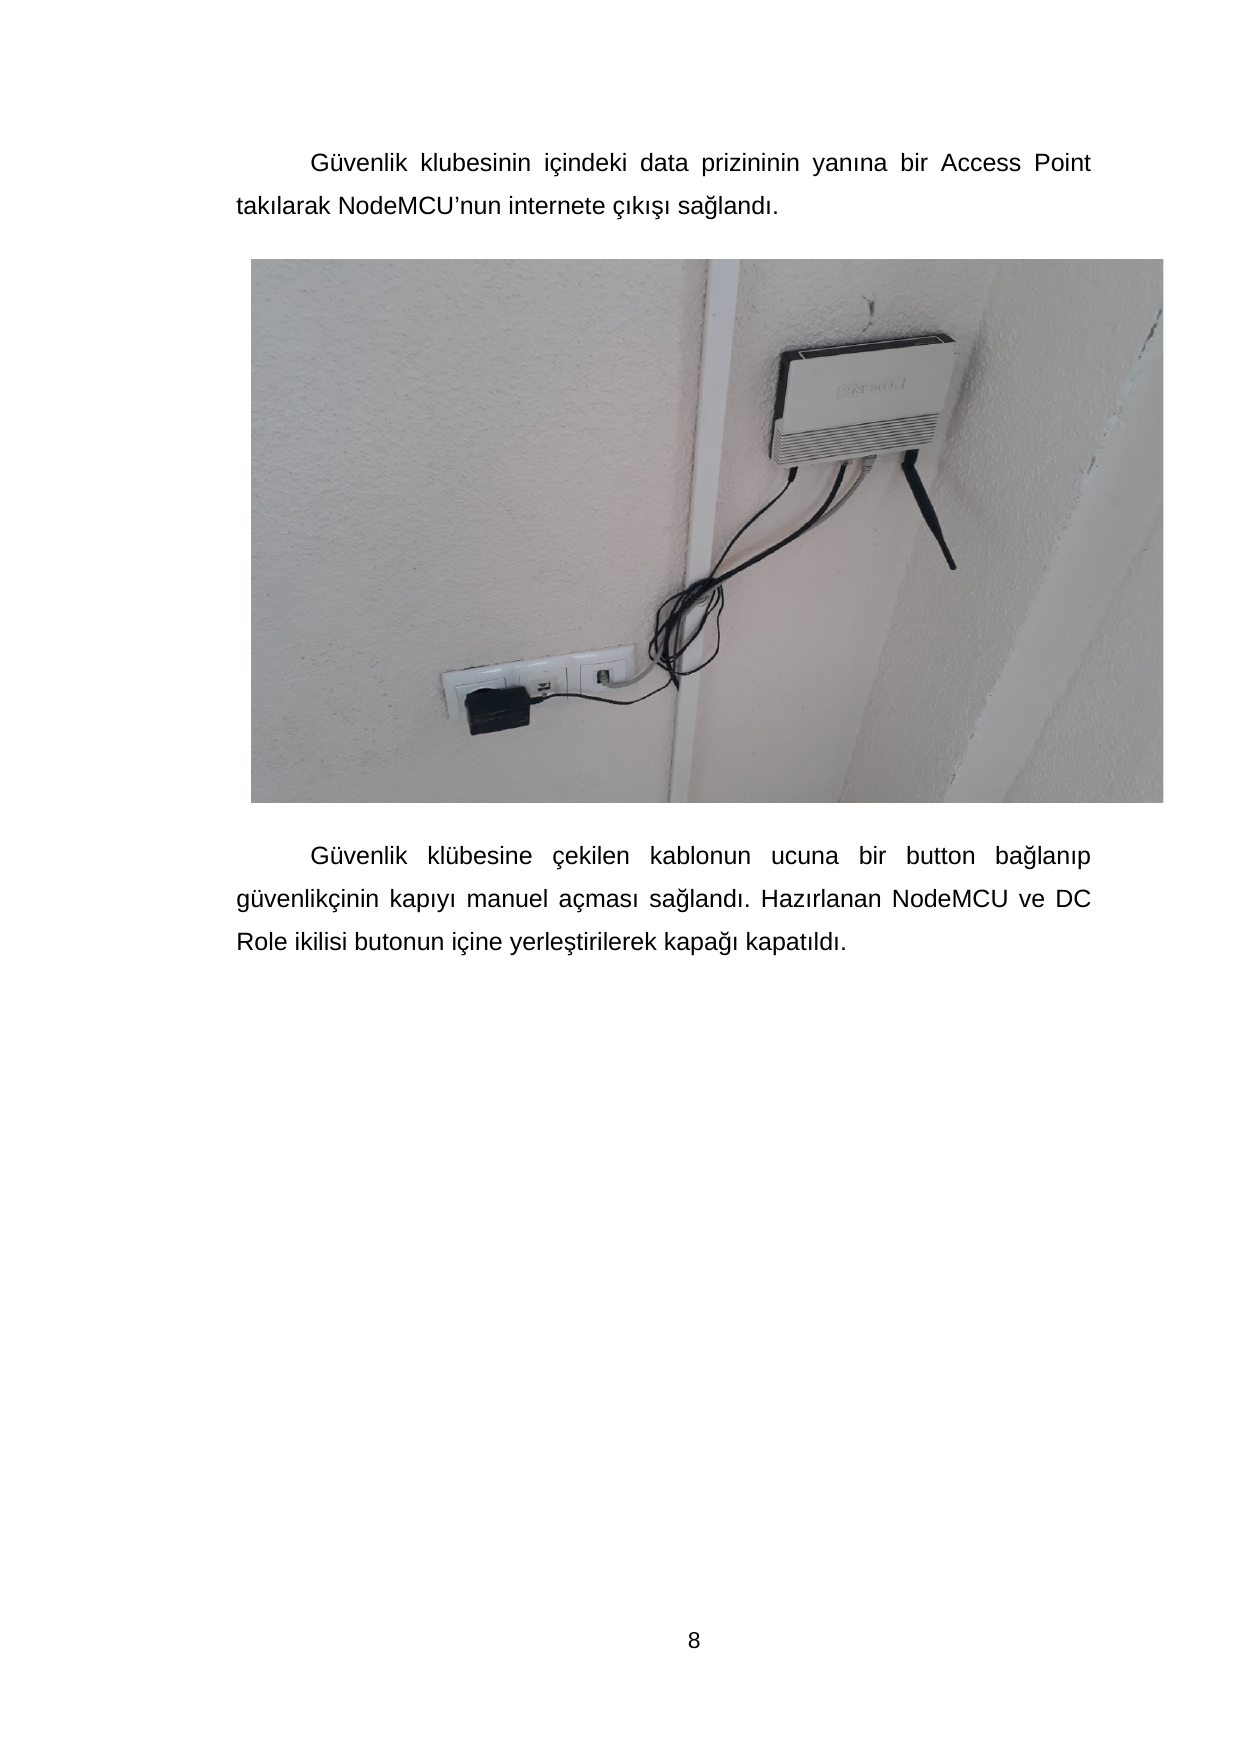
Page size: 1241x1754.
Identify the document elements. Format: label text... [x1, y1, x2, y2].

text Güvenlik klübesine çekilen kablonun ucuna bir button bağlanıp güvenlikçinin kapıyı manuel açması sağlandı. Hazırlanan NodeMCU ve DC Role ikilisi butonun içine yerleştirilerek kapağı kapatıldı. [236, 841, 1092, 956]
picture [251, 259, 1164, 803]
text Güvenlik klubesinin içindeki data prizininin yanına bir Access Point takılarak NodeMCU’nun internete çıkışı sağlandı. [236, 148, 1092, 219]
